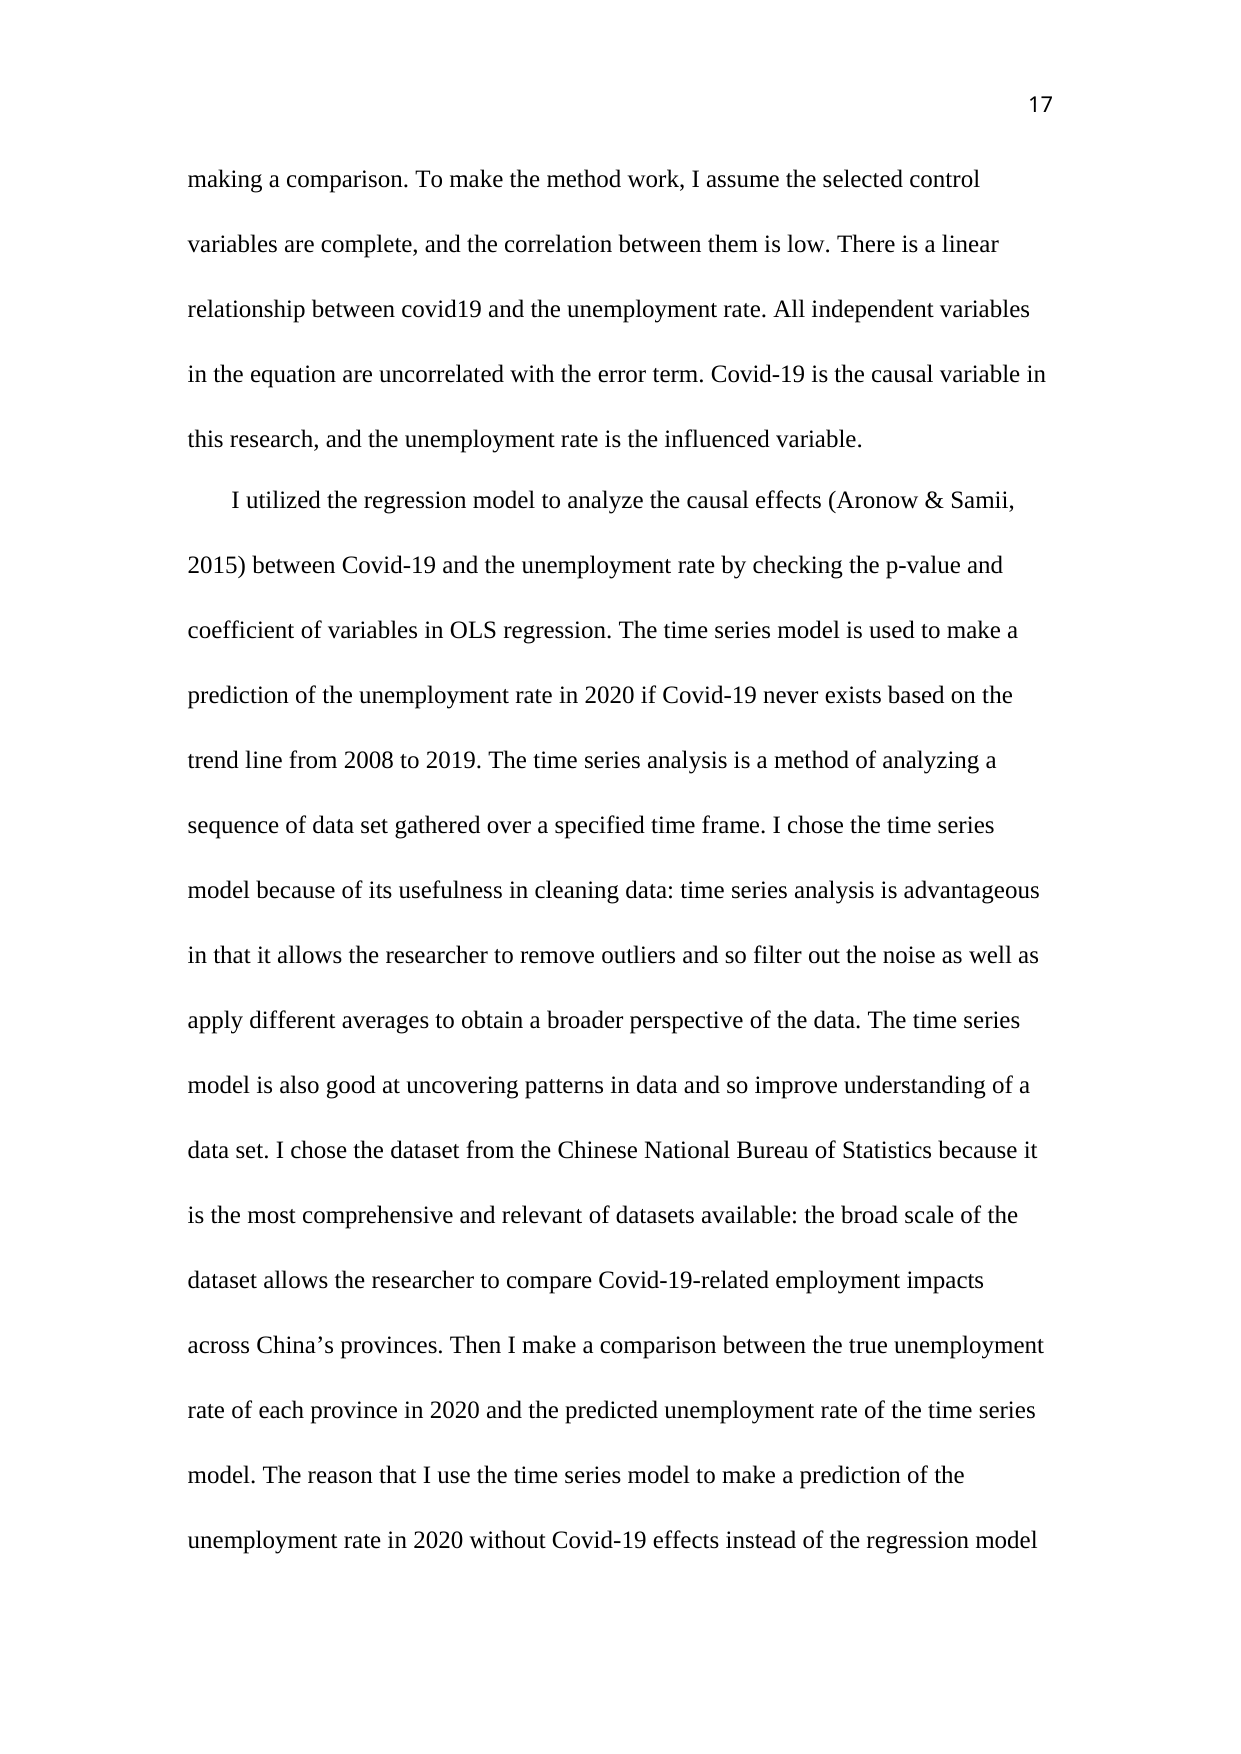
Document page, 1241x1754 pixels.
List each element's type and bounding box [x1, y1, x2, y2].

text [187, 162, 1053, 454]
text [187, 483, 1053, 1556]
